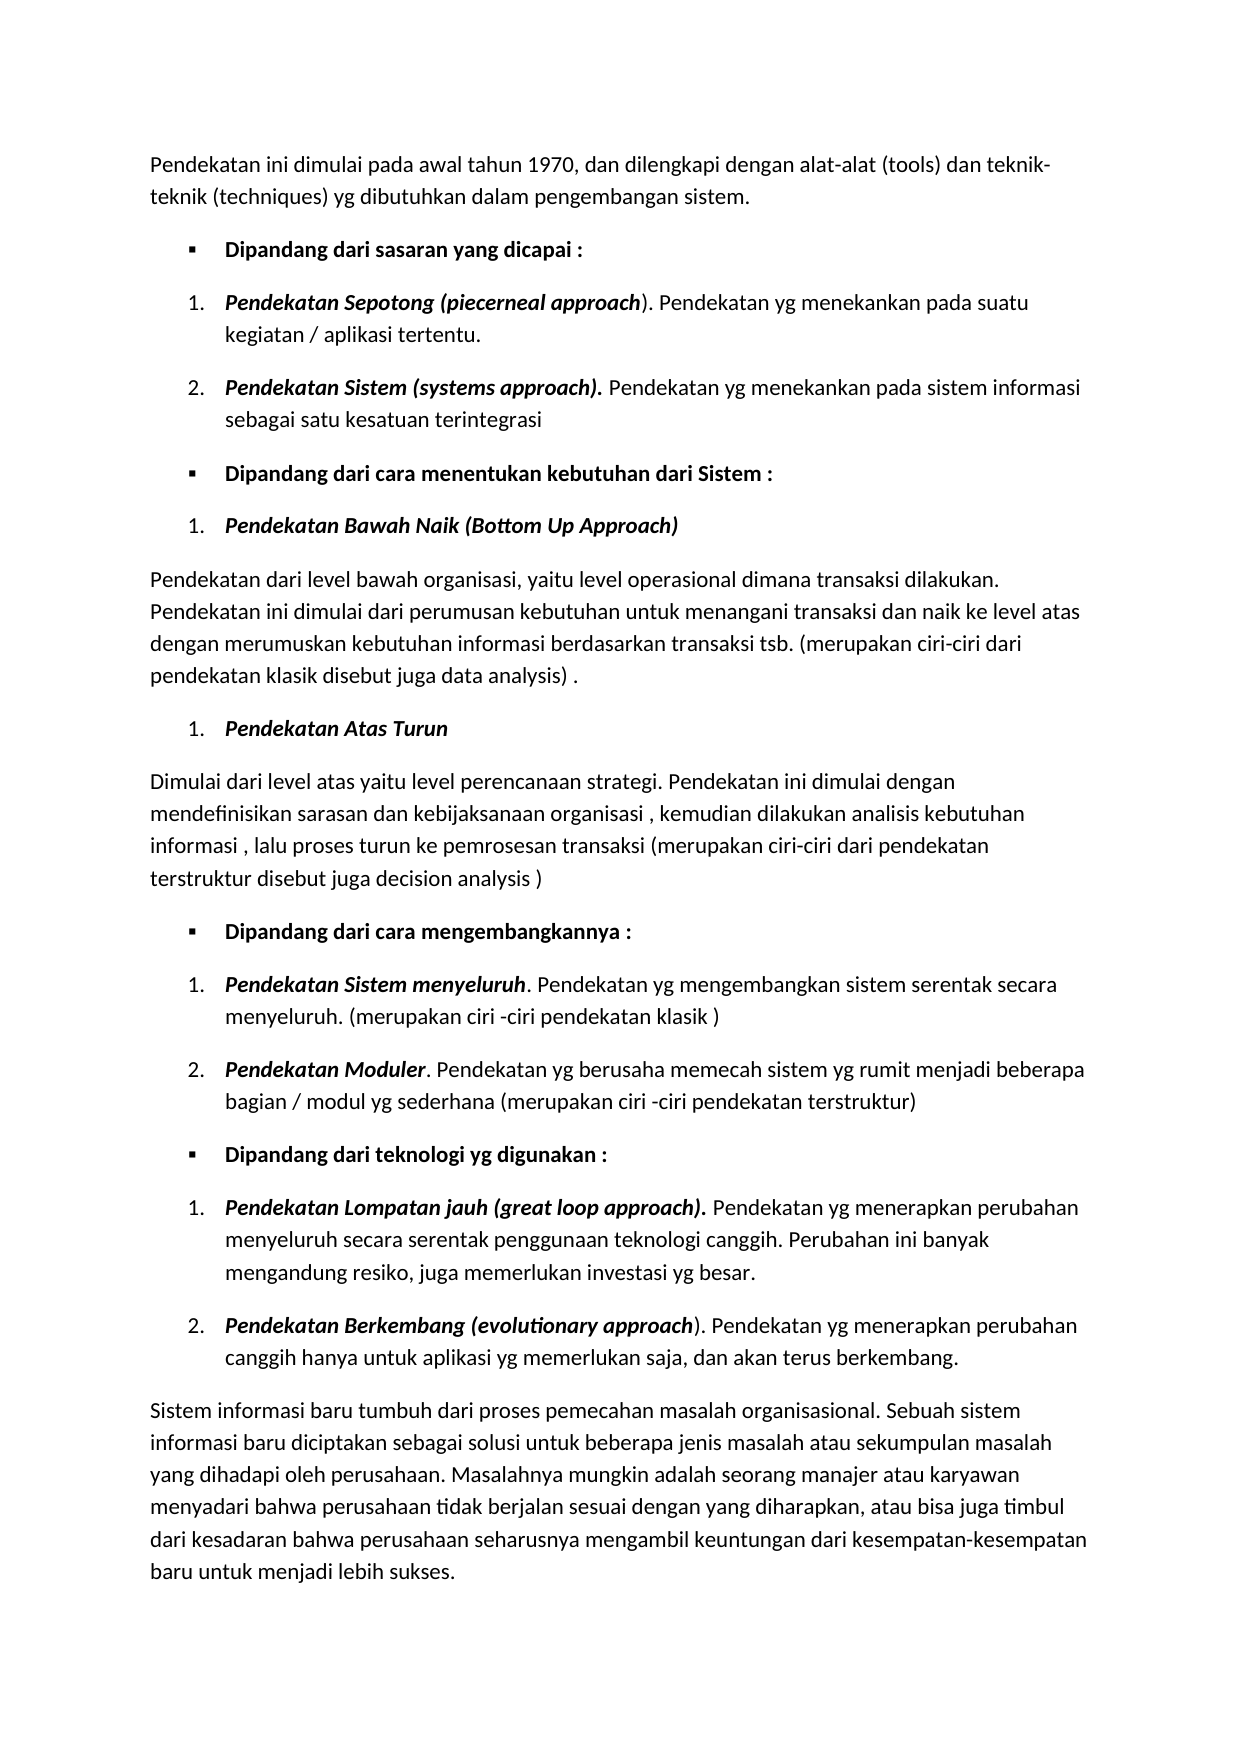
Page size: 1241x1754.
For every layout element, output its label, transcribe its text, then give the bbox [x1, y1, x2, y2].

text Pendekatan ini dimulai pada awal tahun 1970, dan dilengkapi dengan alat-alat (tools) dan teknik-teknik (techniques) yg dibutuhkan dalam pengembangan sistem. [150, 150, 1090, 210]
list Dipandang dari sasaran yang dicapai : [187, 235, 1090, 263]
text Sistem informasi baru tumbuh dari proses pemecahan masalah organisasional. Sebuah sistem informasi baru diciptakan sebagai solusi untuk beberapa jenis masalah atau sekumpulan masalah yang dihadapi oleh perusahaan. Masalahnya mungkin adalah seorang manajer atau karyawan menyadari bahwa perusahaan tidak berjalan sesuai dengan yang diharapkan, atau bisa juga timbul dari kesadaran bahwa perusahaan seharusnya mengambil keuntungan dari kesempatan-kesempatan baru untuk menjadi lebih sukses. [150, 1396, 1090, 1585]
list Pendekatan Lompatan jauh (great loop approach). Pendekatan yg menerapkan perubahan menyeluruh secara serentak penggunaan teknologi canggih. Perubahan ini banyak mengandung resiko, juga memerlukan investasi yg besar. [187, 1193, 1090, 1286]
list Pendekatan Sepotong (piecerneal approach). Pendekatan yg menekankan pada suatu kegiatan / aplikasi tertentu. [187, 288, 1090, 348]
list Pendekatan Sistem menyeluruh. Pendekatan yg mengembangkan sistem serentak secara menyeluruh. (merupakan ciri -ciri pendekatan klasik ) [187, 970, 1090, 1030]
list Pendekatan Moduler. Pendekatan yg berusaha memecah sistem yg rumit menjadi beberapa bagian / modul yg sederhana (merupakan ciri -ciri pendekatan terstruktur) [187, 1055, 1090, 1115]
list Dipandang dari teknologi yg digunakan : [187, 1140, 1090, 1168]
list Dipandang dari cara mengembangkannya : [187, 917, 1090, 945]
list Pendekatan Sistem (systems approach). Pendekatan yg menekankan pada sistem informasi sebagai satu kesatuan terintegrasi [187, 373, 1090, 434]
text Dimulai dari level atas yaitu level perencanaan strategi. Pendekatan ini dimulai dengan mendefinisikan sarasan dan kebijaksanaan organisasi , kemudian dilakukan analisis kebutuhan informasi , lalu proses turun ke pemrosesan transaksi (merupakan ciri-ciri dari pendekatan terstruktur disebut juga decision analysis ) [150, 767, 1090, 892]
list Dipandang dari cara menentukan kebutuhan dari Sistem : [187, 459, 1090, 487]
list Pendekatan Berkembang (evolutionary approach). Pendekatan yg menerapkan perubahan canggih hanya untuk aplikasi yg memerlukan saja, dan akan terus berkembang. [187, 1311, 1090, 1371]
text Pendekatan dari level bawah organisasi, yaitu level operasional dimana transaksi dilakukan. Pendekatan ini dimulai dari perumusan kebutuhan untuk menangani transaksi dan naik ke level atas dengan merumuskan kebutuhan informasi berdasarkan transaksi tsb. (merupakan ciri-ciri dari pendekatan klasik disebut juga data analysis) . [150, 565, 1090, 689]
list Pendekatan Atas Turun [187, 714, 1090, 742]
list Pendekatan Bawah Naik (Bottom Up Approach) [187, 512, 1090, 540]
